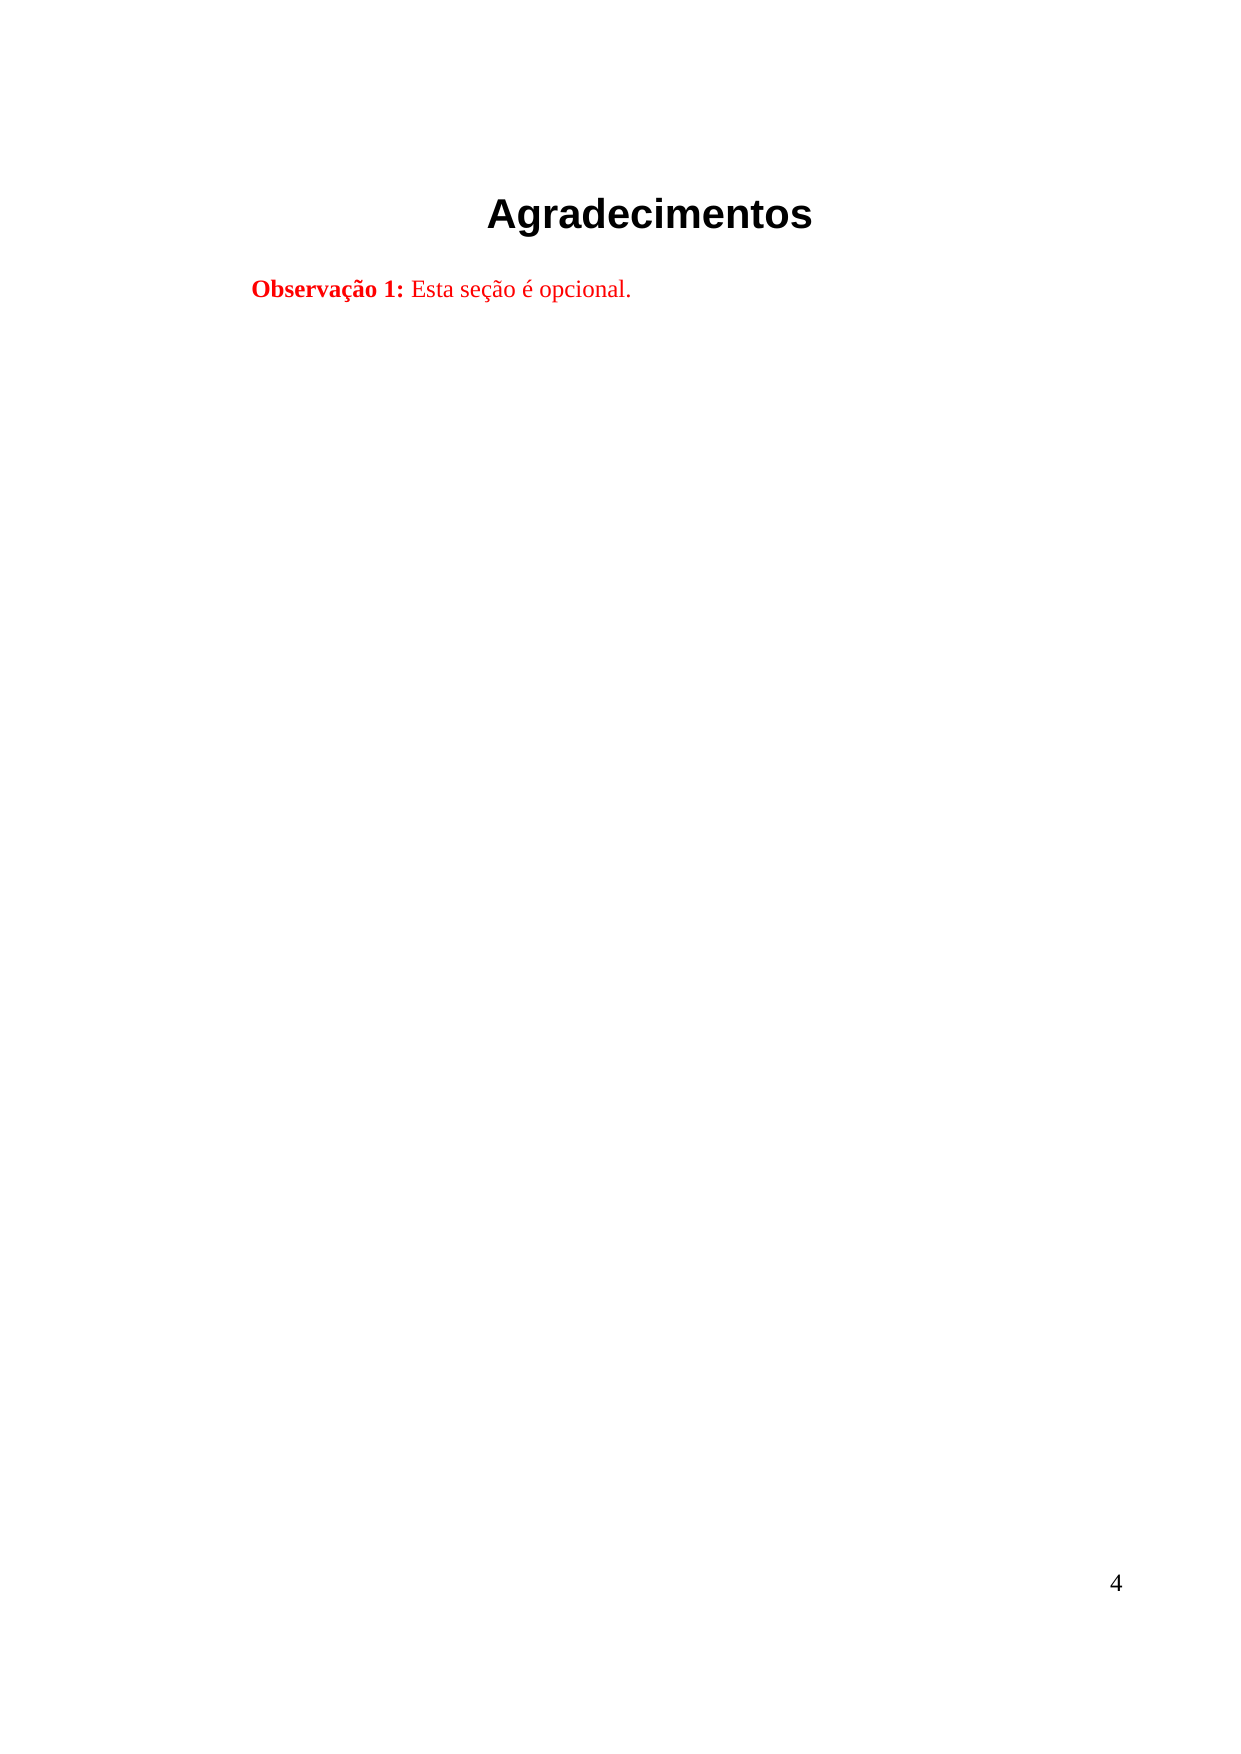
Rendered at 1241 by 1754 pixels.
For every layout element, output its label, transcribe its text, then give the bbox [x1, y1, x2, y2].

text Agradecimentos [177, 190, 1122, 238]
text Observação 1: Esta seção é opcional. [177, 274, 1122, 303]
